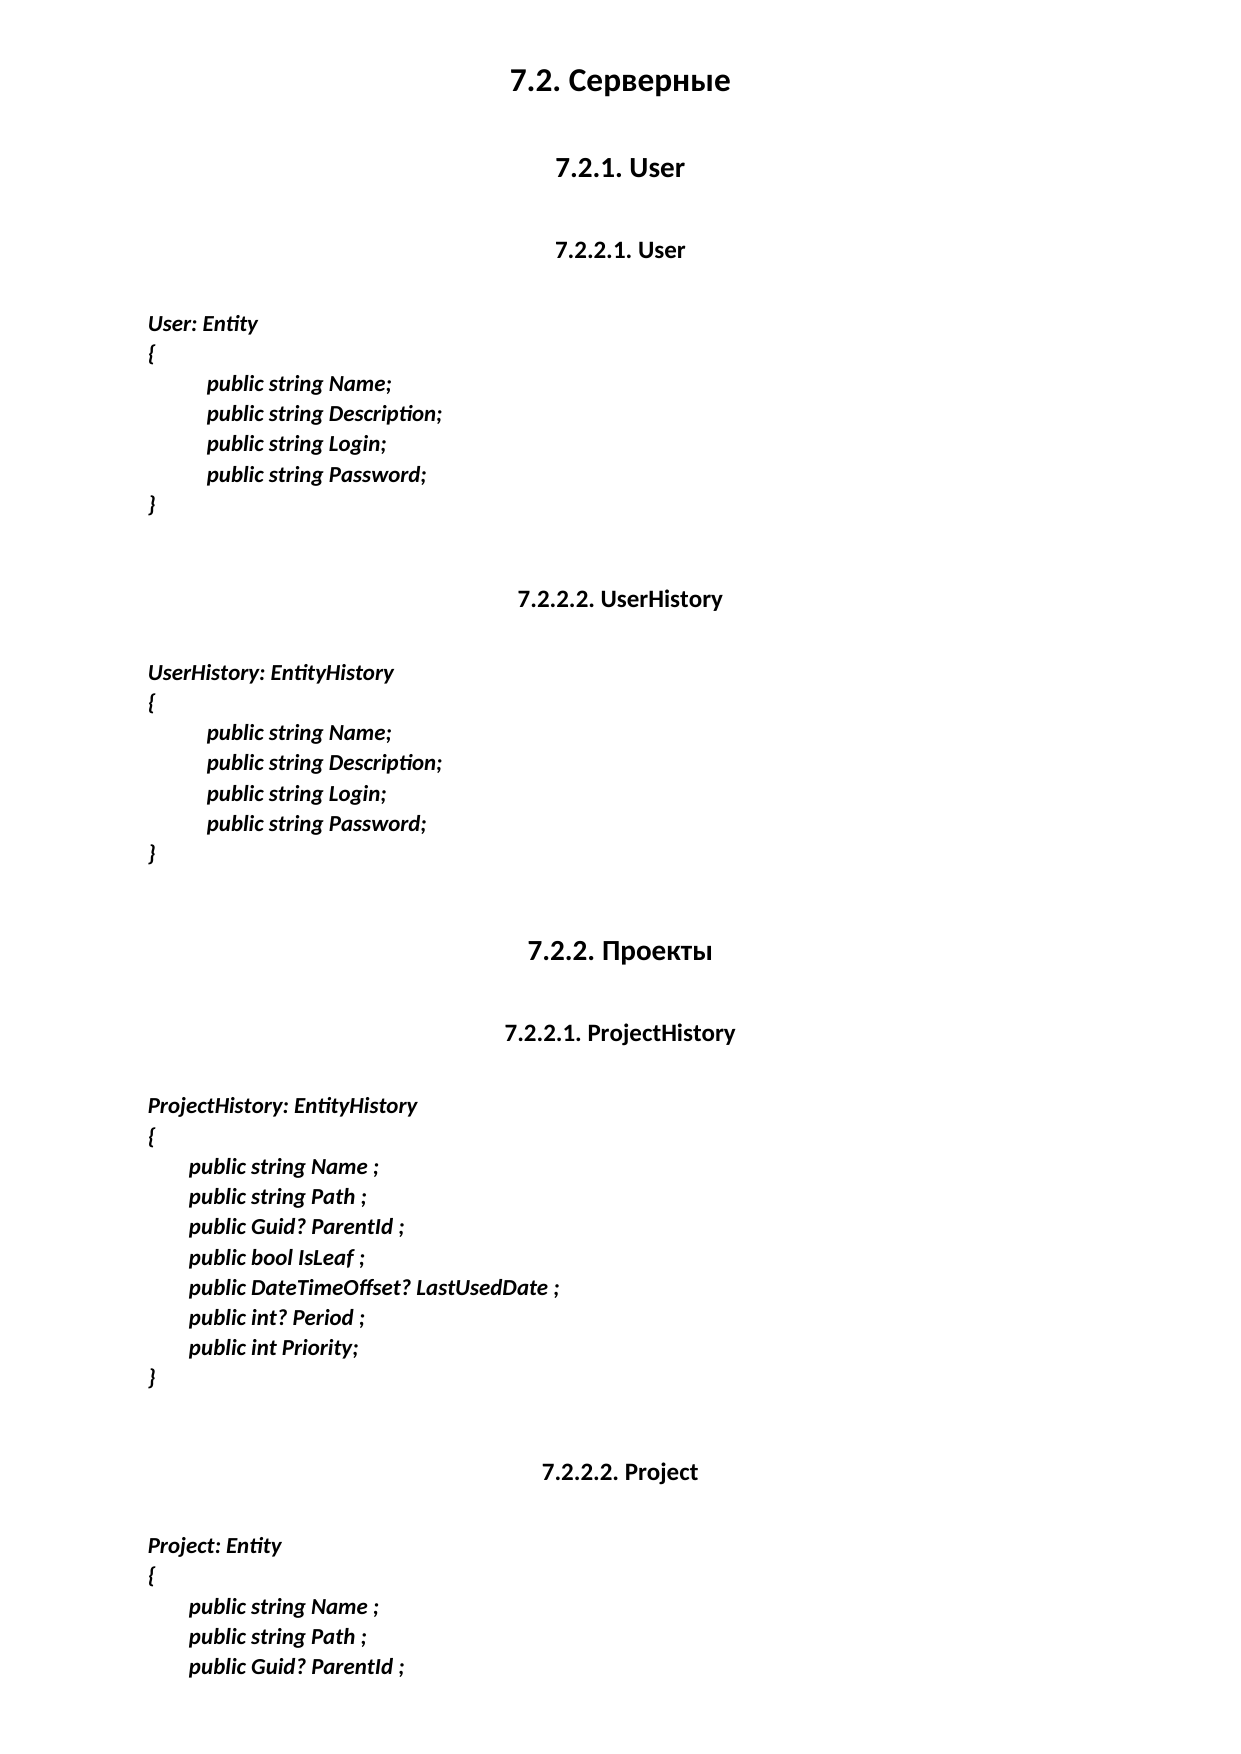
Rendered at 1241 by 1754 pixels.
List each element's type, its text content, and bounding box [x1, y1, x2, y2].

subtitle 7.2.2.2. Project [59, 1456, 1181, 1487]
list public string Password; [148, 809, 1181, 837]
list { [148, 339, 1181, 367]
subtitle 7.2.2. Проекты [59, 932, 1181, 968]
list public string Description; [148, 399, 1181, 427]
list { [148, 688, 1181, 716]
list public Guid? ParentId ; [148, 1212, 1181, 1240]
list public string Login; [148, 429, 1181, 457]
subtitle 7.2. Серверные [59, 59, 1181, 100]
list public int? Period ; [148, 1303, 1181, 1331]
list { [148, 1562, 1181, 1589]
list public string Path ; [148, 1182, 1181, 1210]
list } [148, 839, 1181, 867]
list public string Path ; [148, 1622, 1181, 1650]
list public int Priority; [148, 1333, 1181, 1361]
list } [148, 490, 1181, 518]
list public string Name; [148, 718, 1181, 746]
list public string Name ; [148, 1152, 1181, 1180]
list { [148, 1122, 1181, 1150]
list public string Name ; [148, 1592, 1181, 1620]
subtitle 7.2.1. User [59, 149, 1181, 185]
list public string Login; [148, 779, 1181, 807]
list public string Description; [148, 748, 1181, 776]
list public string Password; [148, 460, 1181, 488]
list public Guid? ParentId ; [148, 1652, 1181, 1680]
list public string Name; [148, 369, 1181, 397]
list } [148, 1363, 1181, 1391]
list public bool IsLeaf ; [148, 1243, 1181, 1271]
list public DateTimeOffset? LastUsedDate ; [148, 1273, 1181, 1301]
list User: Entity [148, 309, 1181, 337]
list ProjectHistory: EntityHistory [148, 1092, 1181, 1119]
subtitle 7.2.2.2. UserHistory [59, 583, 1181, 613]
list UserHistory: EntityHistory [148, 658, 1181, 686]
subtitle 7.2.2.1. ProjectHistory [59, 1017, 1181, 1047]
subtitle 7.2.2.1. User [59, 234, 1181, 264]
list Project: Entity [148, 1531, 1181, 1559]
